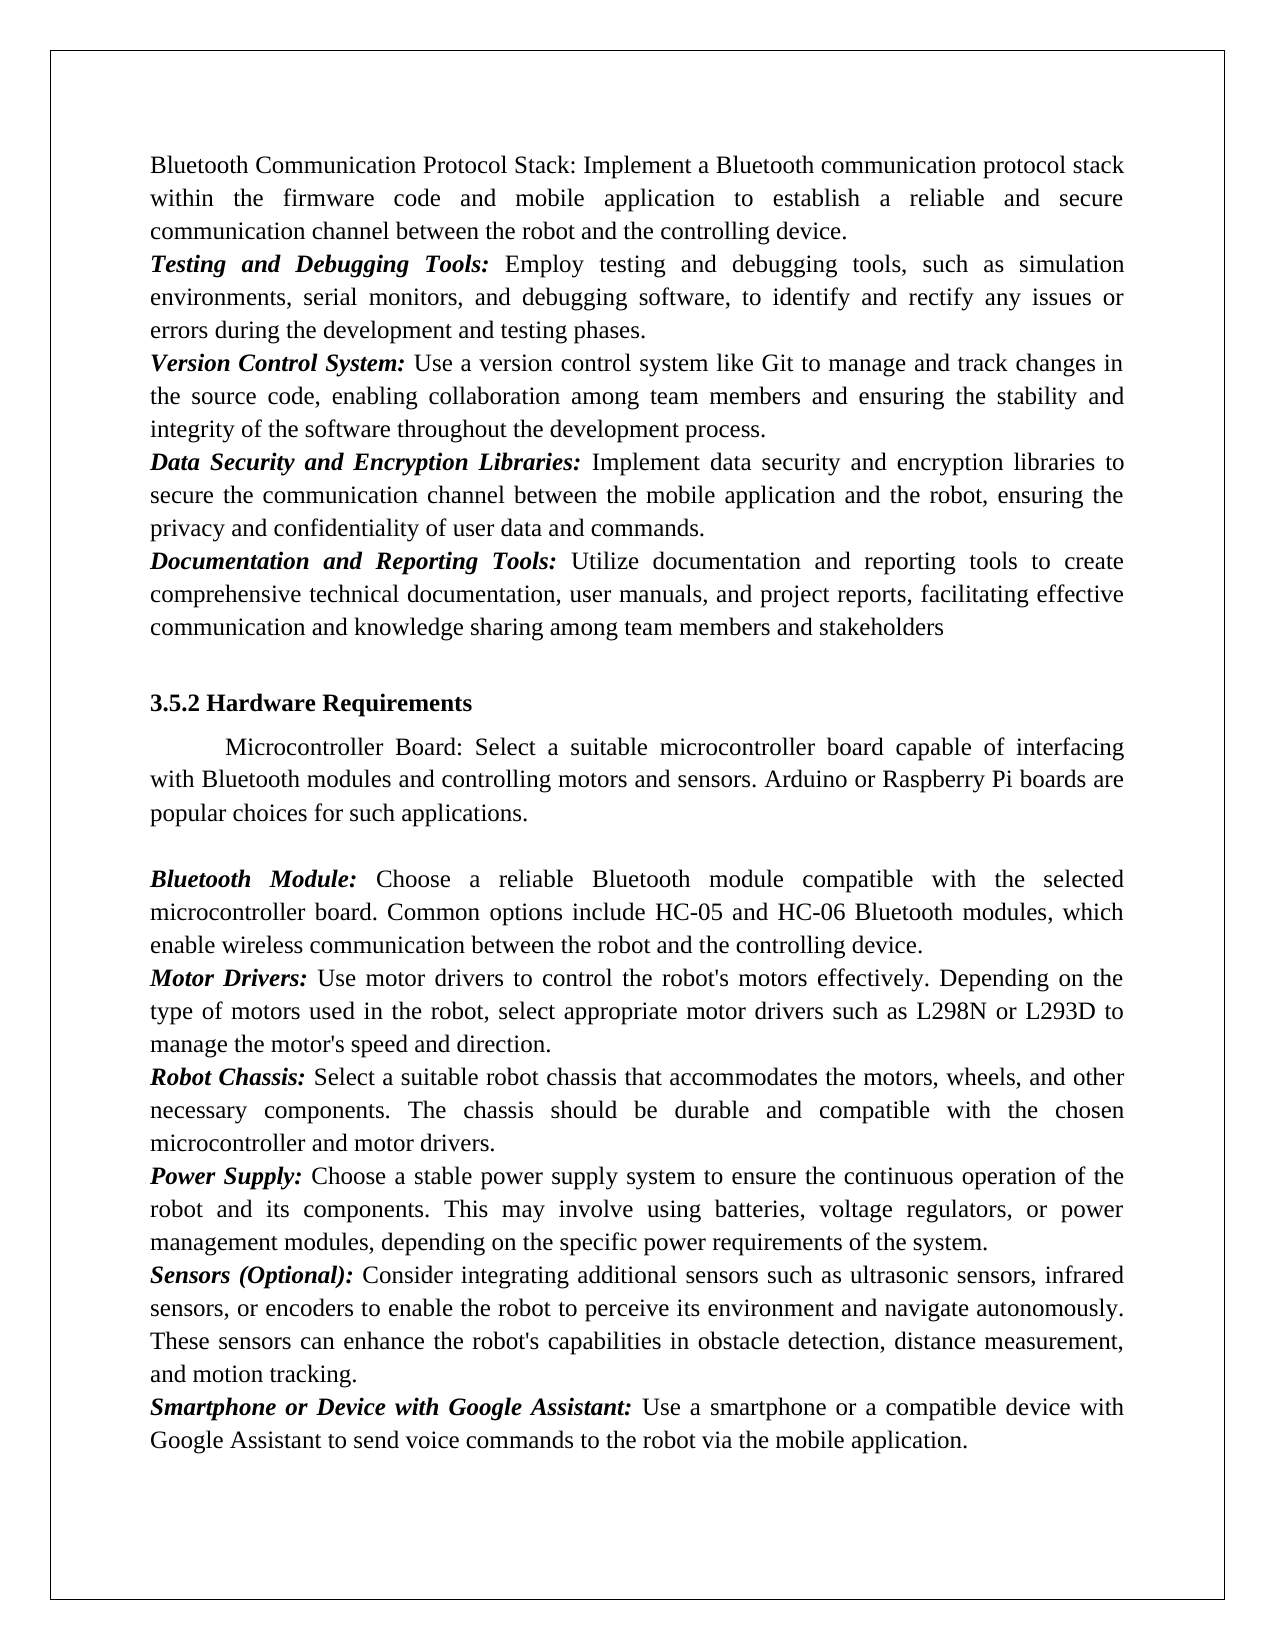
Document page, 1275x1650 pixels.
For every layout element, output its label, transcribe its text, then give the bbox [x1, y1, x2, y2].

text Testing and Debugging Tools: Employ testing and debugging tools, such as simulation environments, serial monitors, and debugging software, to identify and rectify any issues or errors during the development and testing phases. [150, 249, 1125, 344]
text 3.5.2 Hardware Requirements [150, 688, 1125, 717]
text Microcontroller Board: Select a suitable microcontroller board capable of interfacing with Bluetooth modules and controlling motors and sensors. Arduino or Raspberry Pi boards are popular choices for such applications. [150, 732, 1125, 826]
text Power Supply: Choose a stable power supply system to ensure the continuous operation of the robot and its components. This may involve using batteries, voltage regulators, or power management modules, depending on the specific power requirements of the system. [150, 1161, 1125, 1256]
text Bluetooth Module: Choose a reliable Bluetooth module compatible with the selected microcontroller board. Common options include HC-05 and HC-06 Bluetooth modules, which enable wireless communication between the robot and the controlling device. [150, 864, 1125, 958]
text Data Security and Encryption Libraries: Implement data security and encryption libraries to secure the communication channel between the mobile application and the robot, ensuring the privacy and confidentiality of user data and commands. [150, 447, 1125, 542]
text Robot Chassis: Select a suitable robot chassis that accommodates the motors, wheels, and other necessary components. The chassis should be durable and compatible with the chosen microcontroller and motor drivers. [150, 1062, 1125, 1157]
text Motor Drivers: Use motor drivers to control the robot's motors effectively. Depending on the type of motors used in the robot, select appropriate motor drivers such as L298N or L293D to manage the motor's speed and direction. [150, 963, 1125, 1057]
text Version Control System: Use a version control system like Git to manage and track changes in the source code, enabling collaboration among team members and ensuring the stability and integrity of the software throughout the development process. [150, 348, 1125, 443]
text Documentation and Reporting Tools: Utilize documentation and reporting tools to create comprehensive technical documentation, user manuals, and project reports, facilitating effective communication and knowledge sharing among team members and stakeholders [150, 546, 1125, 641]
text Sensors (Optional): Consider integrating additional sensors such as ultrasonic sensors, infrared sensors, or encoders to enable the robot to perceive its environment and navigate autonomously. These sensors can enhance the robot's capabilities in obstacle detection, distance measurement, and motion tracking. [150, 1260, 1125, 1388]
text Smartphone or Device with Google Assistant: Use a smartphone or a compatible device with Google Assistant to send voice commands to the robot via the mobile application. [150, 1392, 1125, 1454]
text Bluetooth Communication Protocol Stack: Implement a Bluetooth communication protocol stack within the firmware code and mobile application to establish a reliable and secure communication channel between the robot and the controlling device. [150, 150, 1125, 245]
